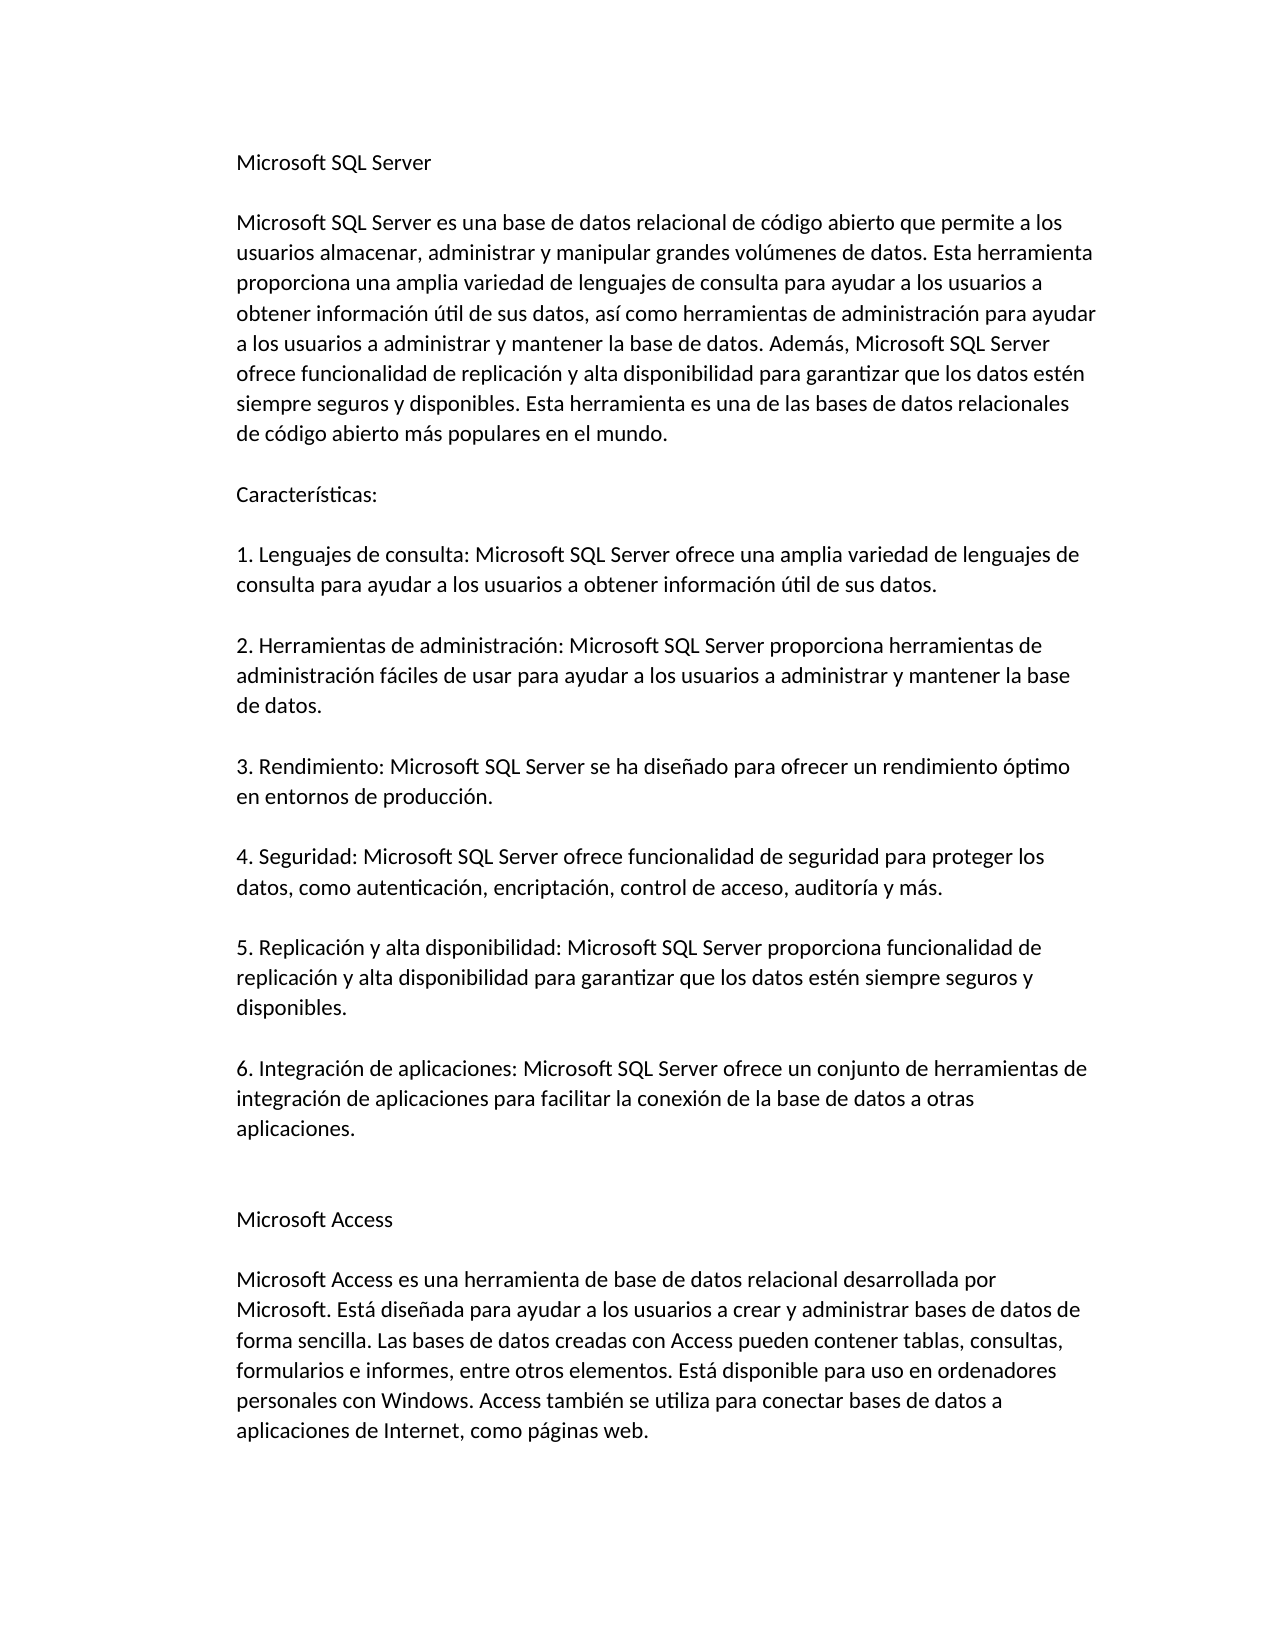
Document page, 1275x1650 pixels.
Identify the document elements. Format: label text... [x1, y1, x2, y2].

list 3. Rendimiento: Microsoft SQL Server se ha diseñado para ofrecer un rendimiento óptimo en entornos de producción. [236, 752, 1098, 810]
list Microsoft SQL Server [236, 148, 1098, 176]
list 2. Herramientas de administración: Microsoft SQL Server proporciona herramientas de administración fáciles de usar para ayudar a los usuarios a administrar y mantener la base de datos. [236, 631, 1098, 719]
list Microsoft Access [236, 1205, 1098, 1233]
list Microsoft Access es una herramienta de base de datos relacional desarrollada por Microsoft. Está diseñada para ayudar a los usuarios a crear y administrar bases de datos de forma sencilla. Las bases de datos creadas con Access pueden contener tablas, consultas, formularios e informes, entre otros elementos. Está disponible para uso en ordenadores personales con Windows. Access también se utiliza para conectar bases de datos a aplicaciones de Internet, como páginas web. [236, 1265, 1098, 1444]
list 6. Integración de aplicaciones: Microsoft SQL Server ofrece un conjunto de herramientas de integración de aplicaciones para facilitar la conexión de la base de datos a otras aplicaciones. [236, 1054, 1098, 1142]
list 1. Lenguajes de consulta: Microsoft SQL Server ofrece una amplia variedad de lenguajes de consulta para ayudar a los usuarios a obtener información útil de sus datos. [236, 540, 1098, 598]
list 4. Seguridad: Microsoft SQL Server ofrece funcionalidad de seguridad para proteger los datos, como autenticación, encriptación, control de acceso, auditoría y más. [236, 842, 1098, 901]
list Características: [236, 480, 1098, 508]
list Microsoft SQL Server es una base de datos relacional de código abierto que permite a los usuarios almacenar, administrar y manipular grandes volúmenes de datos. Esta herramienta proporciona una amplia variedad de lenguajes de consulta para ayudar a los usuarios a obtener información útil de sus datos, así como herramientas de administración para ayudar a los usuarios a administrar y mantener la base de datos. Además, Microsoft SQL Server ofrece funcionalidad de replicación y alta disponibilidad para garantizar que los datos estén siempre seguros y disponibles. Esta herramienta es una de las bases de datos relacionales de código abierto más populares en el mundo. [236, 208, 1098, 447]
list 5. Replicación y alta disponibilidad: Microsoft SQL Server proporciona funcionalidad de replicación y alta disponibilidad para garantizar que los datos estén siempre seguros y disponibles. [236, 933, 1098, 1021]
